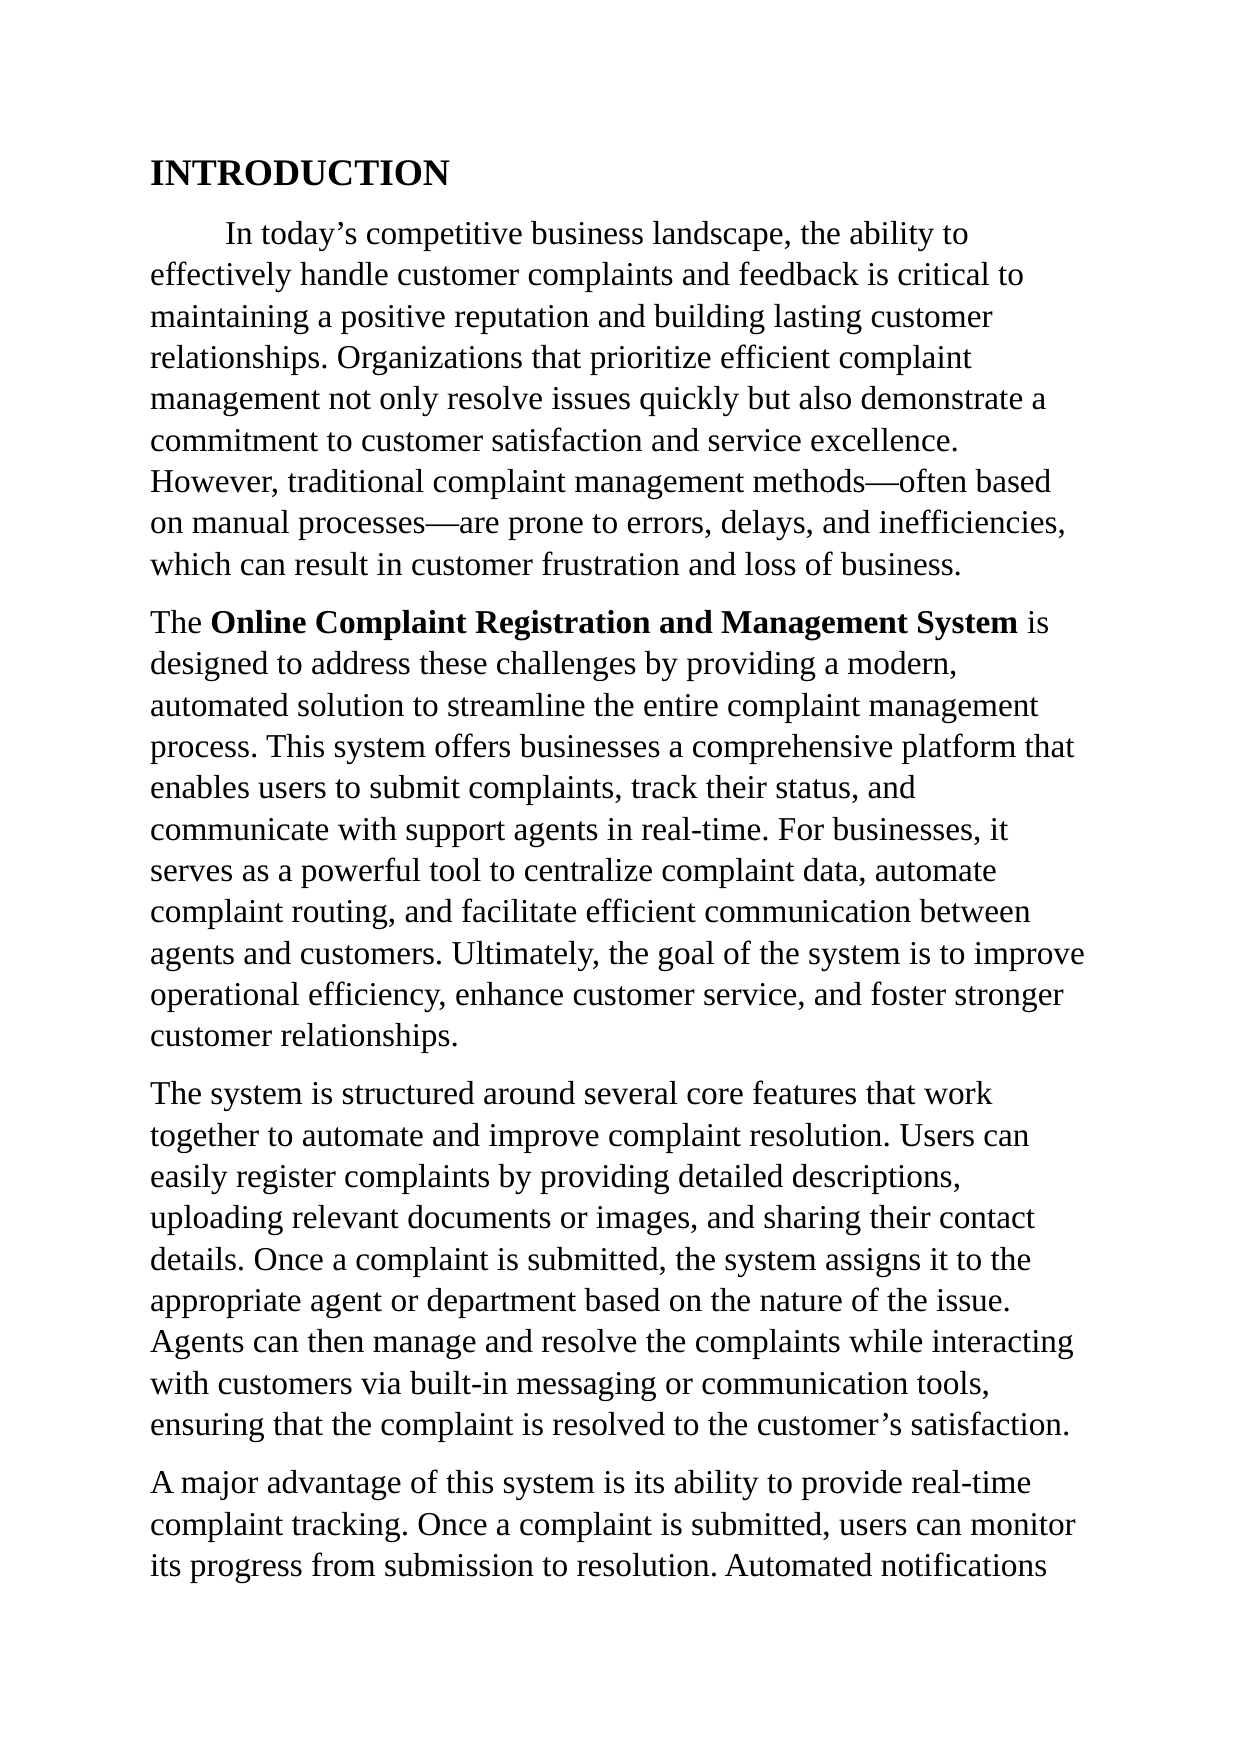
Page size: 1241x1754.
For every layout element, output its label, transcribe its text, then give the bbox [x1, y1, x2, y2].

text The system is structured around several core features that work together to automate and improve complaint resolution. Users can easily register complaints by providing detailed descriptions, uploading relevant documents or images, and sharing their contact details. Once a complaint is submitted, the system assigns it to the appropriate agent or department based on the nature of the issue. Agents can then manage and resolve the complaints while interacting with customers via built-in messaging or communication tools, ensuring that the complaint is resolved to the customer’s satisfaction. [150, 1074, 1090, 1443]
text INTRODUCTION [150, 150, 1090, 193]
text In today’s competitive business landscape, the ability to effectively handle customer complaints and feedback is critical to maintaining a positive reputation and building lasting customer relationships. Organizations that prioritize efficient complaint management not only resolve issues quickly but also demonstrate a commitment to customer satisfaction and service excellence. However, traditional complaint management methods—often based on manual processes—are prone to errors, delays, and inefficiencies, which can result in customer frustration and loss of business. [150, 213, 1090, 582]
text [150, 1462, 1090, 1583]
text The Online Complaint Registration and Management System is designed to address these challenges by providing a modern, automated solution to streamline the entire complaint management process. This system offers businesses a comprehensive platform that enables users to submit complaints, track their status, and communicate with support agents in real-time. For businesses, it serves as a powerful tool to centralize complaint data, automate complaint routing, and facilitate efficient communication between agents and customers. Ultimately, the goal of the system is to improve operational efficiency, enhance customer service, and foster stronger customer relationships. [150, 602, 1090, 1054]
